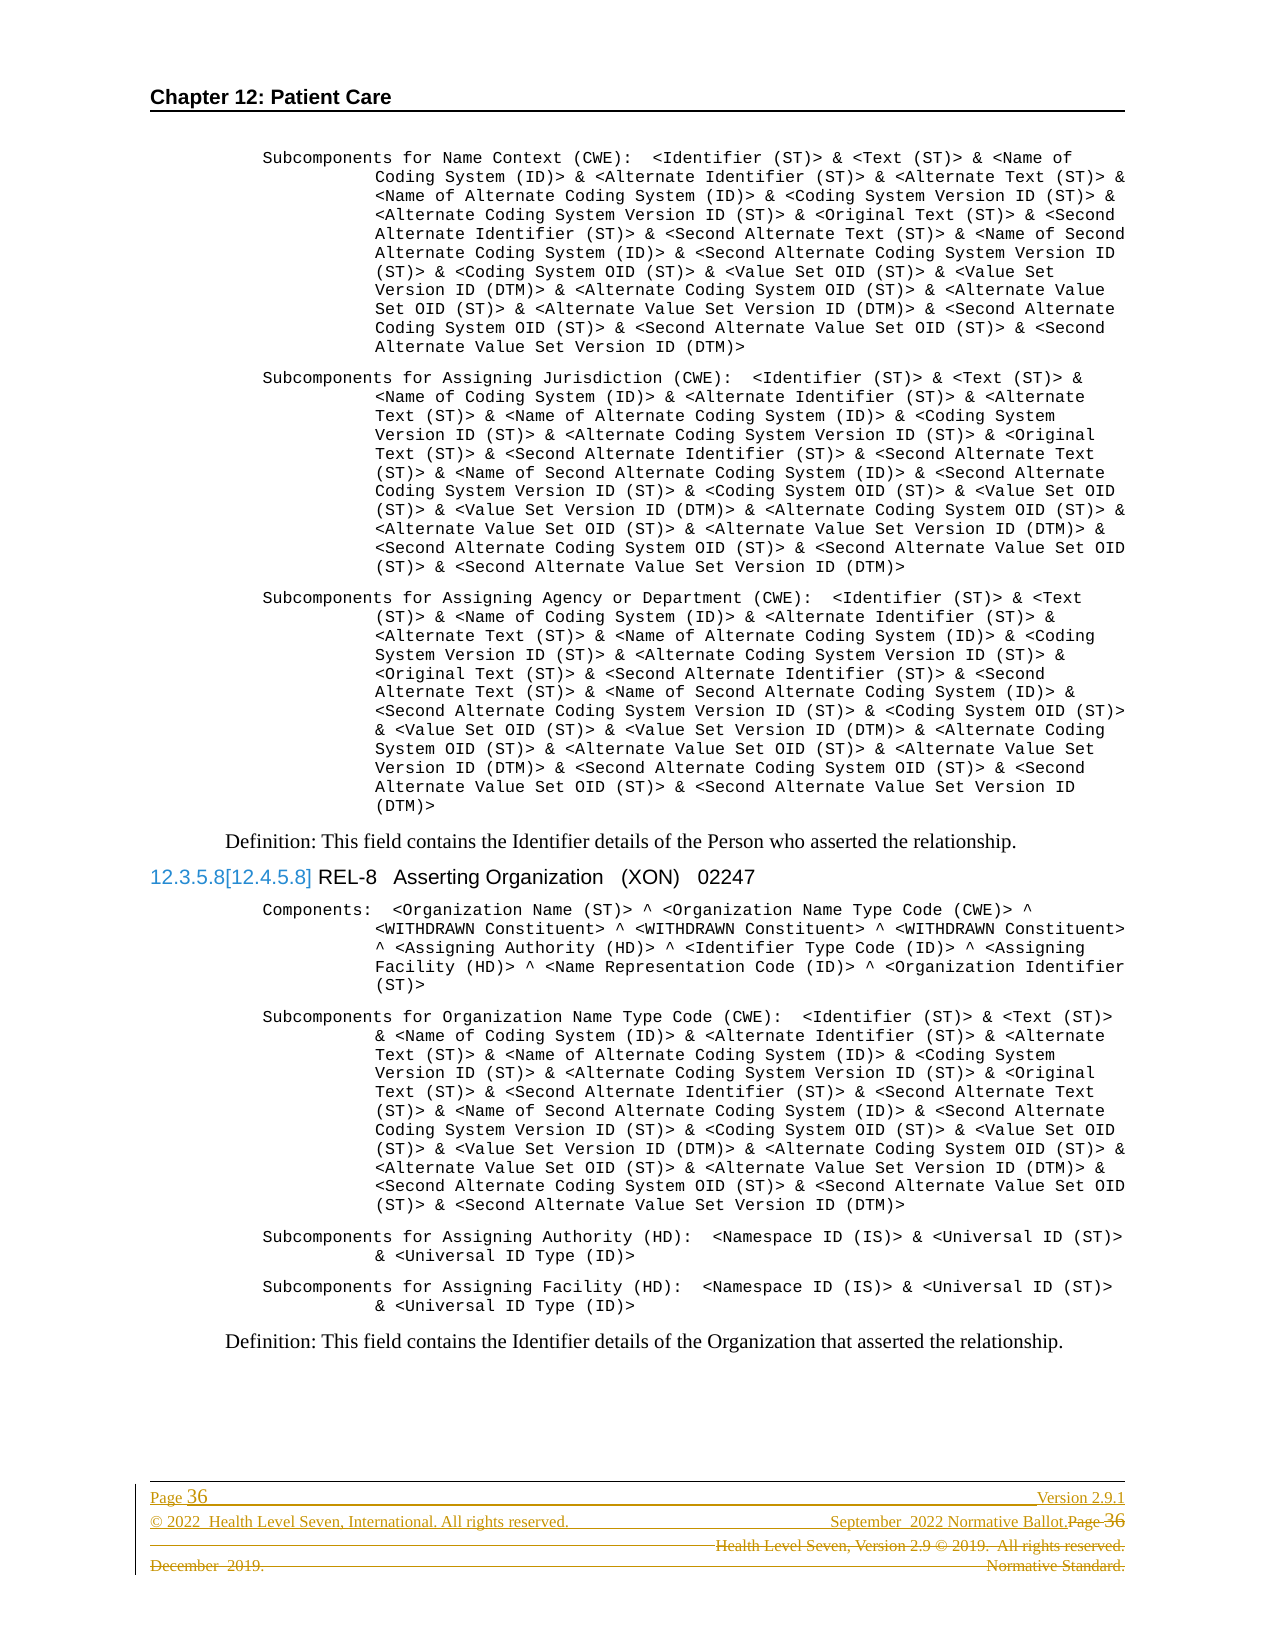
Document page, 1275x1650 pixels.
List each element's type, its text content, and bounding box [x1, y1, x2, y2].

text Definition: This field contains the Identifier details of the Organization that asserted the relationship. [225, 1329, 1125, 1353]
text Subcomponents for Assigning Agency or Department (CWE): <Identifier (ST)> & <Text (ST)> & <Name of Coding System (ID)> & <Alternate Identifier (ST)> & <Alternate Text (ST)> & <Name of Alternate Coding System (ID)> & <Coding System Version ID (ST)> & <Alternate Coding System Version ID (ST)> & <Original Text (ST)> & <Second Alternate Identifier (ST)> & <Second Alternate Text (ST)> & <Name of Second Alternate Coding System (ID)> & <Second Alternate Coding System Version ID (ST)> & <Coding System OID (ST)> & <Value Set OID (ST)> & <Value Set Version ID (DTM)> & <Alternate Coding System OID (ST)> & <Alternate Value Set OID (ST)> & <Alternate Value Set Version ID (DTM)> & <Second Alternate Coding System OID (ST)> & <Second Alternate Value Set OID (ST)> & <Second Alternate Value Set Version ID (DTM)> [262, 590, 1125, 816]
text Components: <Organization Name (ST)> ^ <Organization Name Type Code (CWE)> ^ <WITHDRAWN Constituent> ^ <WITHDRAWN Constituent> ^ <WITHDRAWN Constituent> ^ <Assigning Authority (HD)> ^ <Identifier Type Code (ID)> ^ <Assigning Facility (HD)> ^ <Name Representation Code (ID)> ^ <Organization Identifier (ST)> [262, 902, 1125, 996]
text Subcomponents for Assigning Authority (HD): <Namespace ID (IS)> & <Universal ID (ST)> & <Universal ID Type (ID)> [262, 1228, 1125, 1266]
subtitle REL-8 Asserting Organization (XON) 02247 [150, 865, 1125, 889]
text Definition: This field contains the Identifier details of the Person who asserted the relationship. [225, 828, 1125, 853]
text Subcomponents for Assigning Jurisdiction (CWE): <Identifier (ST)> & <Text (ST)> & <Name of Coding System (ID)> & <Alternate Identifier (ST)> & <Alternate Text (ST)> & <Name of Alternate Coding System (ID)> & <Coding System Version ID (ST)> & <Alternate Coding System Version ID (ST)> & <Original Text (ST)> & <Second Alternate Identifier (ST)> & <Second Alternate Text (ST)> & <Name of Second Alternate Coding System (ID)> & <Second Alternate Coding System Version ID (ST)> & <Coding System OID (ST)> & <Value Set OID (ST)> & <Value Set Version ID (DTM)> & <Alternate Coding System OID (ST)> & <Alternate Value Set OID (ST)> & <Alternate Value Set Version ID (DTM)> & <Second Alternate Coding System OID (ST)> & <Second Alternate Value Set OID (ST)> & <Second Alternate Value Set Version ID (DTM)> [262, 370, 1125, 577]
text Subcomponents for Name Context (CWE): <Identifier (ST)> & <Text (ST)> & <Name of Coding System (ID)> & <Alternate Identifier (ST)> & <Alternate Text (ST)> & <Name of Alternate Coding System (ID)> & <Coding System Version ID (ST)> & <Alternate Coding System Version ID (ST)> & <Original Text (ST)> & <Second Alternate Identifier (ST)> & <Second Alternate Text (ST)> & <Name of Second Alternate Coding System (ID)> & <Second Alternate Coding System Version ID (ST)> & <Coding System OID (ST)> & <Value Set OID (ST)> & <Value Set Version ID (DTM)> & <Alternate Coding System OID (ST)> & <Alternate Value Set OID (ST)> & <Alternate Value Set Version ID (DTM)> & <Second Alternate Coding System OID (ST)> & <Second Alternate Value Set OID (ST)> & <Second Alternate Value Set Version ID (DTM)> [262, 150, 1125, 357]
text Subcomponents for Organization Name Type Code (CWE): <Identifier (ST)> & <Text (ST)> & <Name of Coding System (ID)> & <Alternate Identifier (ST)> & <Alternate Text (ST)> & <Name of Alternate Coding System (ID)> & <Coding System Version ID (ST)> & <Alternate Coding System Version ID (ST)> & <Original Text (ST)> & <Second Alternate Identifier (ST)> & <Second Alternate Text (ST)> & <Name of Second Alternate Coding System (ID)> & <Second Alternate Coding System Version ID (ST)> & <Coding System OID (ST)> & <Value Set OID (ST)> & <Value Set Version ID (DTM)> & <Alternate Coding System OID (ST)> & <Alternate Value Set OID (ST)> & <Alternate Value Set Version ID (DTM)> & <Second Alternate Coding System OID (ST)> & <Second Alternate Value Set OID (ST)> & <Second Alternate Value Set Version ID (DTM)> [262, 1008, 1125, 1216]
text Subcomponents for Assigning Facility (HD): <Namespace ID (IS)> & <Universal ID (ST)> & <Universal ID Type (ID)> [262, 1278, 1125, 1316]
